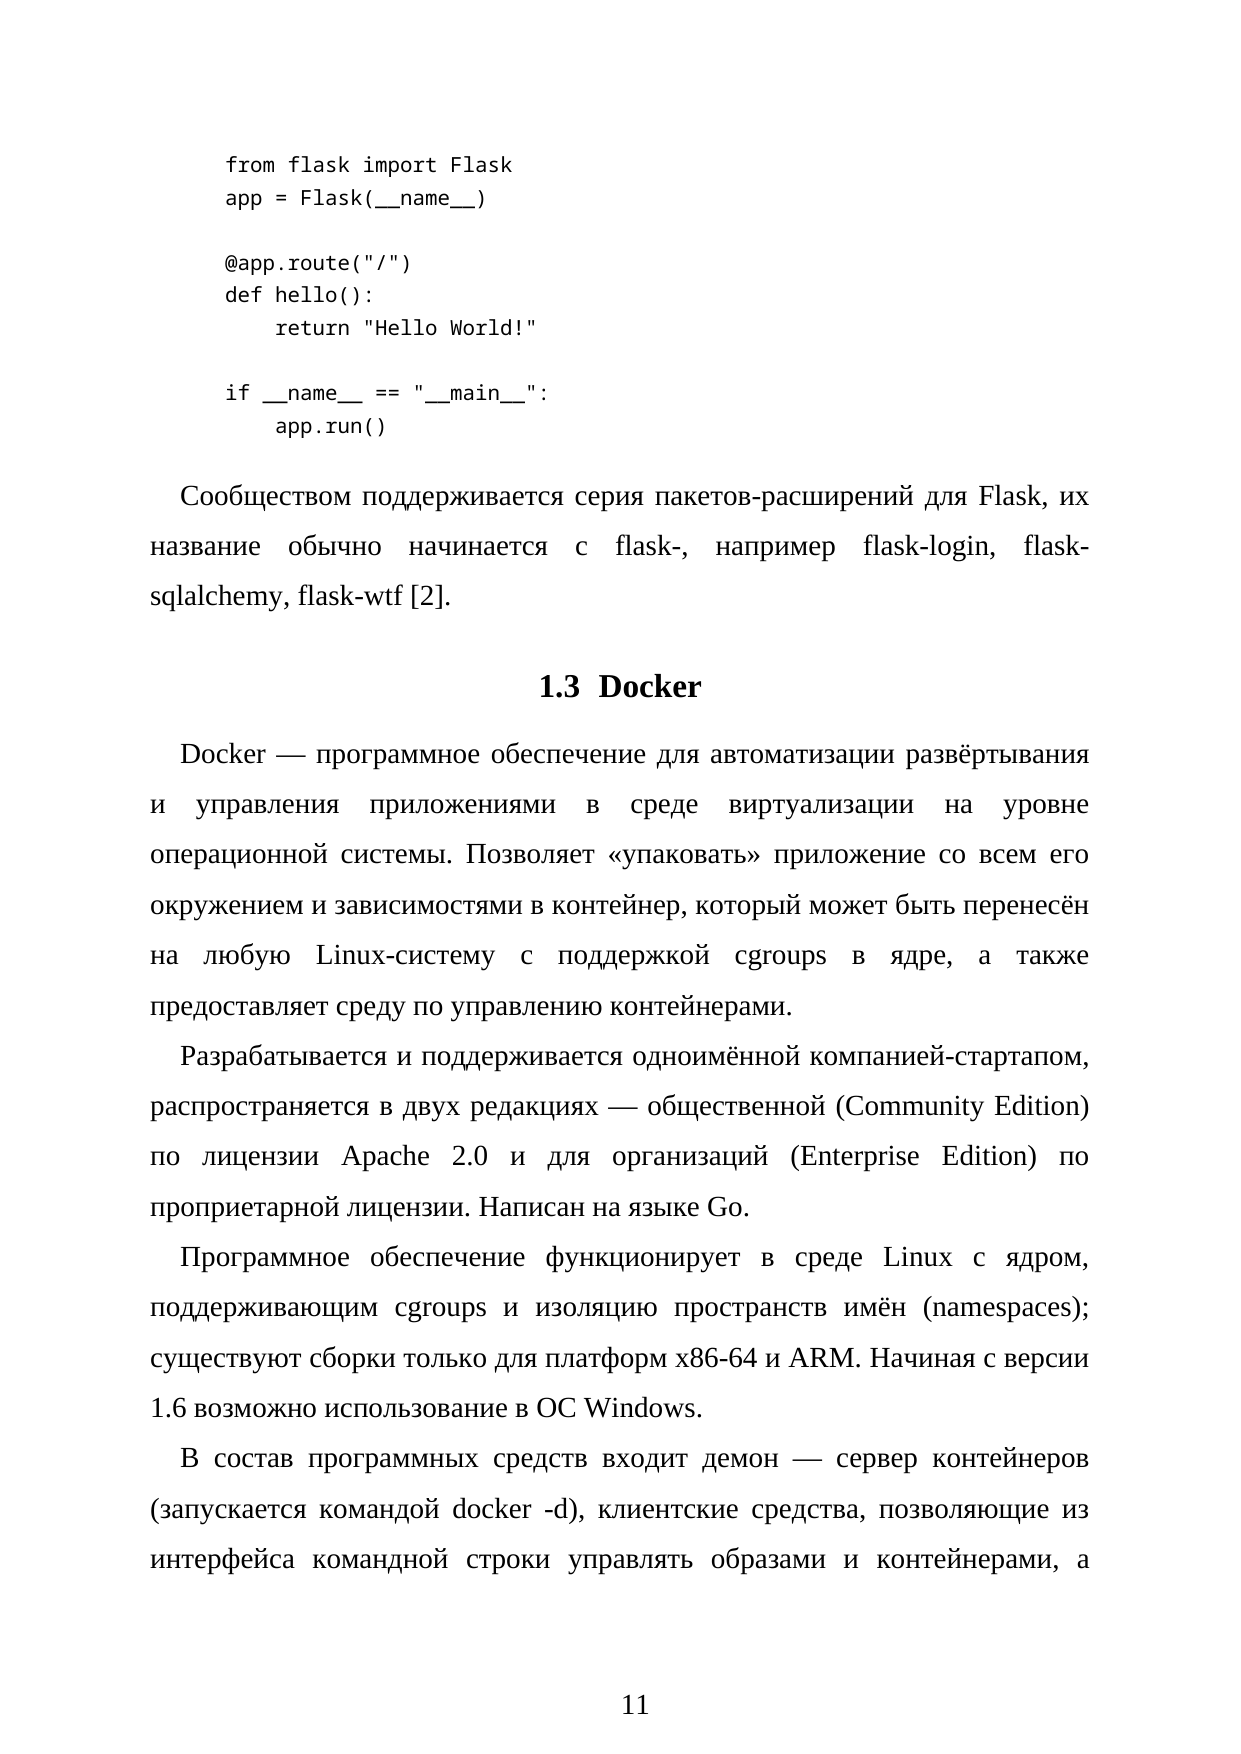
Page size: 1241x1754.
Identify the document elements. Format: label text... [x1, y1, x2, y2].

subtitle Docker [150, 666, 1090, 704]
text Разрабатывается и поддерживается одноимённой компанией-стартапом, распространяется в двух редакциях — общественной (Community Edition) по лицензии Apache 2.0 и для организаций (Enterprise Edition) по проприетарной лицензии. Написан на языке Go. [150, 1038, 1090, 1222]
text Сообществом поддерживается серия пакетов-расширений для Flask, их название обычно начинается с flask-, например flask-login, flask-sqlalchemy, flask-wtf [2]. [150, 478, 1090, 612]
text Программное обеспечение функционирует в среде Linux с ядром, поддерживающим cgroups и изоляцию пространств имён (namespaces); существуют сборки только для платформ x86-64 и ARM. Начиная с версии 1.6 возможно использование в ОС Windows. [150, 1239, 1090, 1424]
text Docker — программное обеспечение для автоматизации развёртывания и управления приложениями в среде виртуализации на уровне операционной системы. Позволяет «упаковать» приложение со всем его окружением и зависимостями в контейнер, который может быть перенесён на любую Linux-систему с поддержкой cgroups в ядре, а также предоставляет среду по управлению контейнерами. [150, 736, 1090, 1021]
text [150, 1440, 1090, 1574]
text from flask import Flask app = Flask(__name__) @app.route("/") def hello(): return "Hello World!" if __name__ == "__main__": app.run() [225, 150, 1090, 439]
